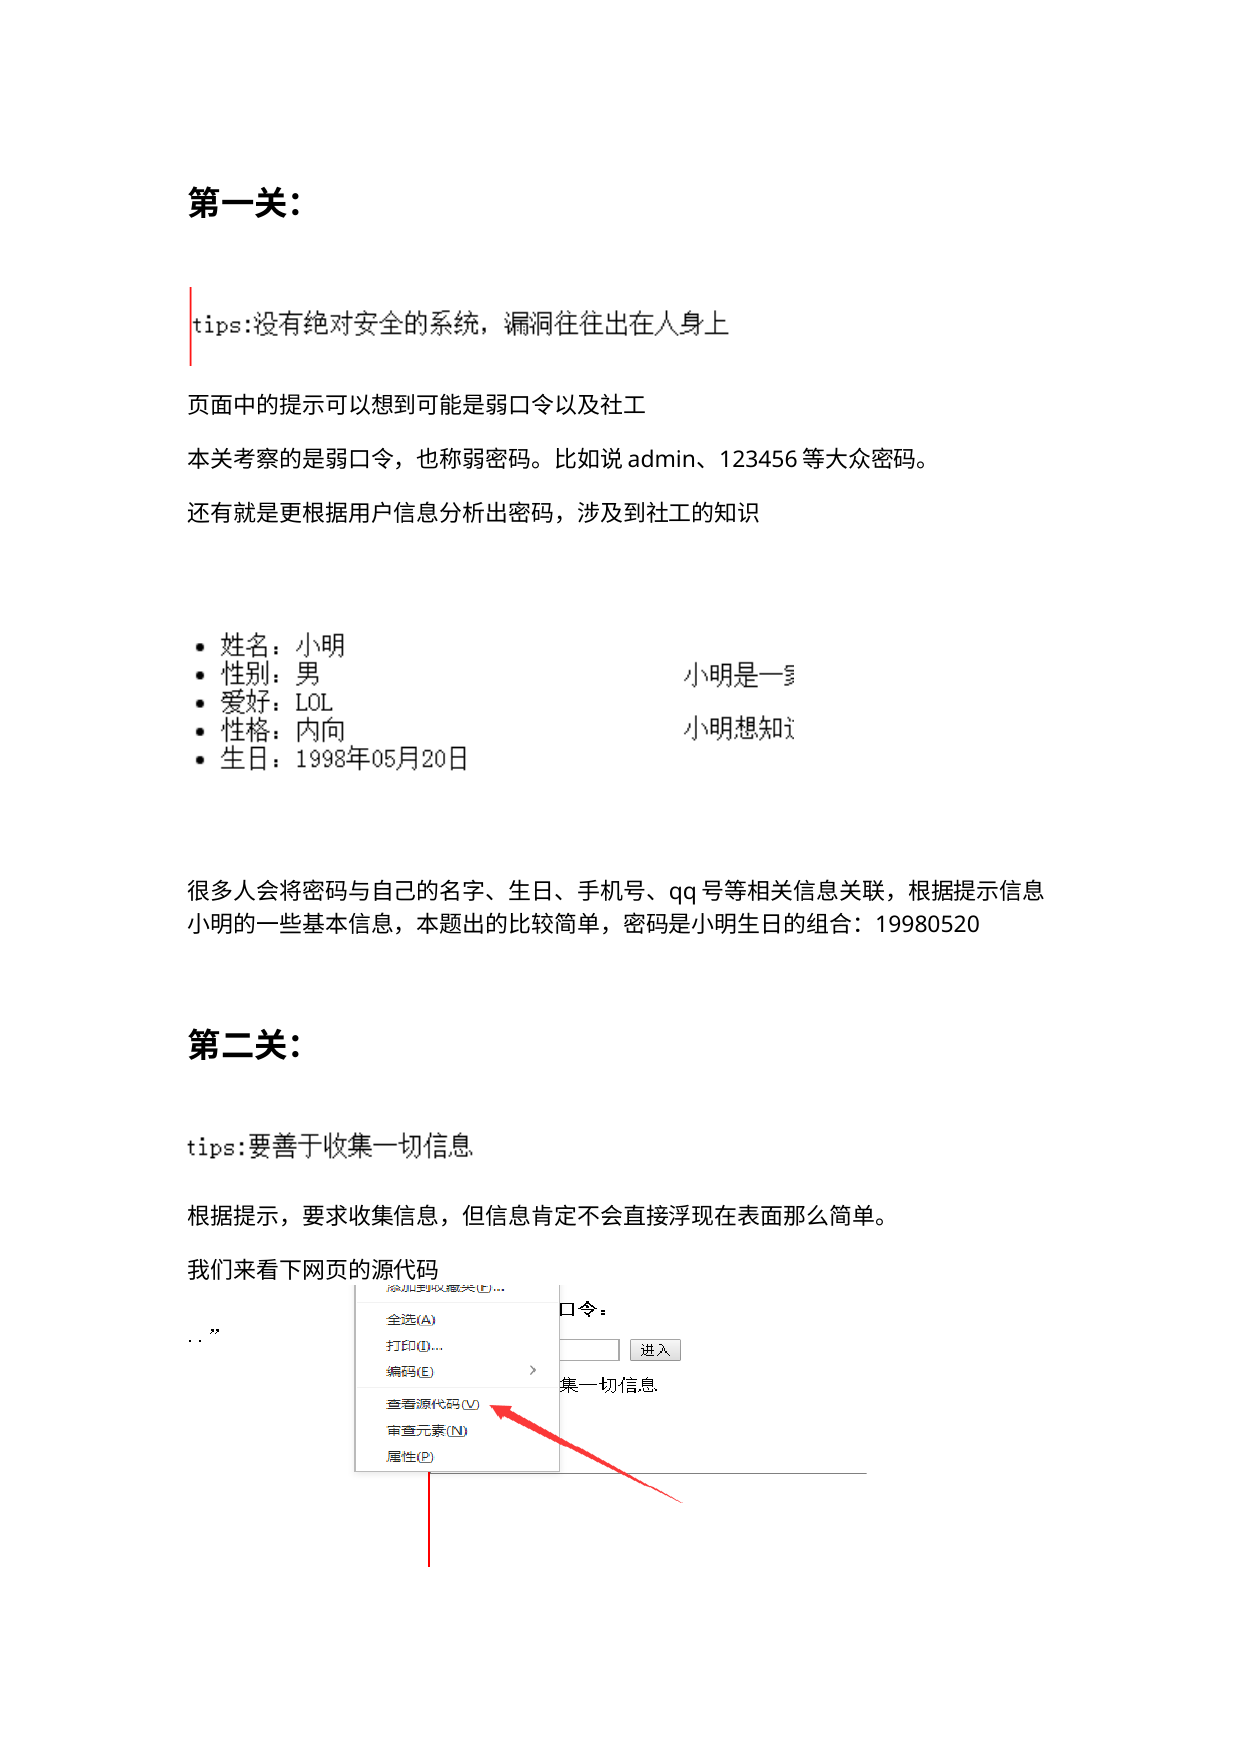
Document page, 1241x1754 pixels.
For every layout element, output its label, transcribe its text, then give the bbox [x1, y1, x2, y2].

picture [187, 287, 785, 366]
text 页面中的提示可以想到可能是弱口令以及社工 [187, 386, 1053, 420]
text 本关考察的是弱口令，也称弱密码。比如说admin、123456等大众密码。 [187, 441, 1053, 474]
subtitle 第一关： [187, 177, 1053, 225]
text 还有就是更根据用户信息分析出密码，涉及到社工的知识 [187, 495, 1053, 528]
subtitle 第二关： [187, 1018, 1053, 1067]
text 根据提示，要求收集信息，但信息肯定不会直接浮现在表面那么简单。 [187, 1198, 1053, 1231]
picture [187, 548, 794, 852]
picture [187, 1285, 867, 1567]
text 很多人会将密码与自己的名字、生日、手机号、qq号等相关信息关联，根据提示信息小明的一些基本信息，本题出的比较简单，密码是小明生日的组合：19980520 [187, 873, 1053, 939]
picture [187, 1128, 532, 1178]
